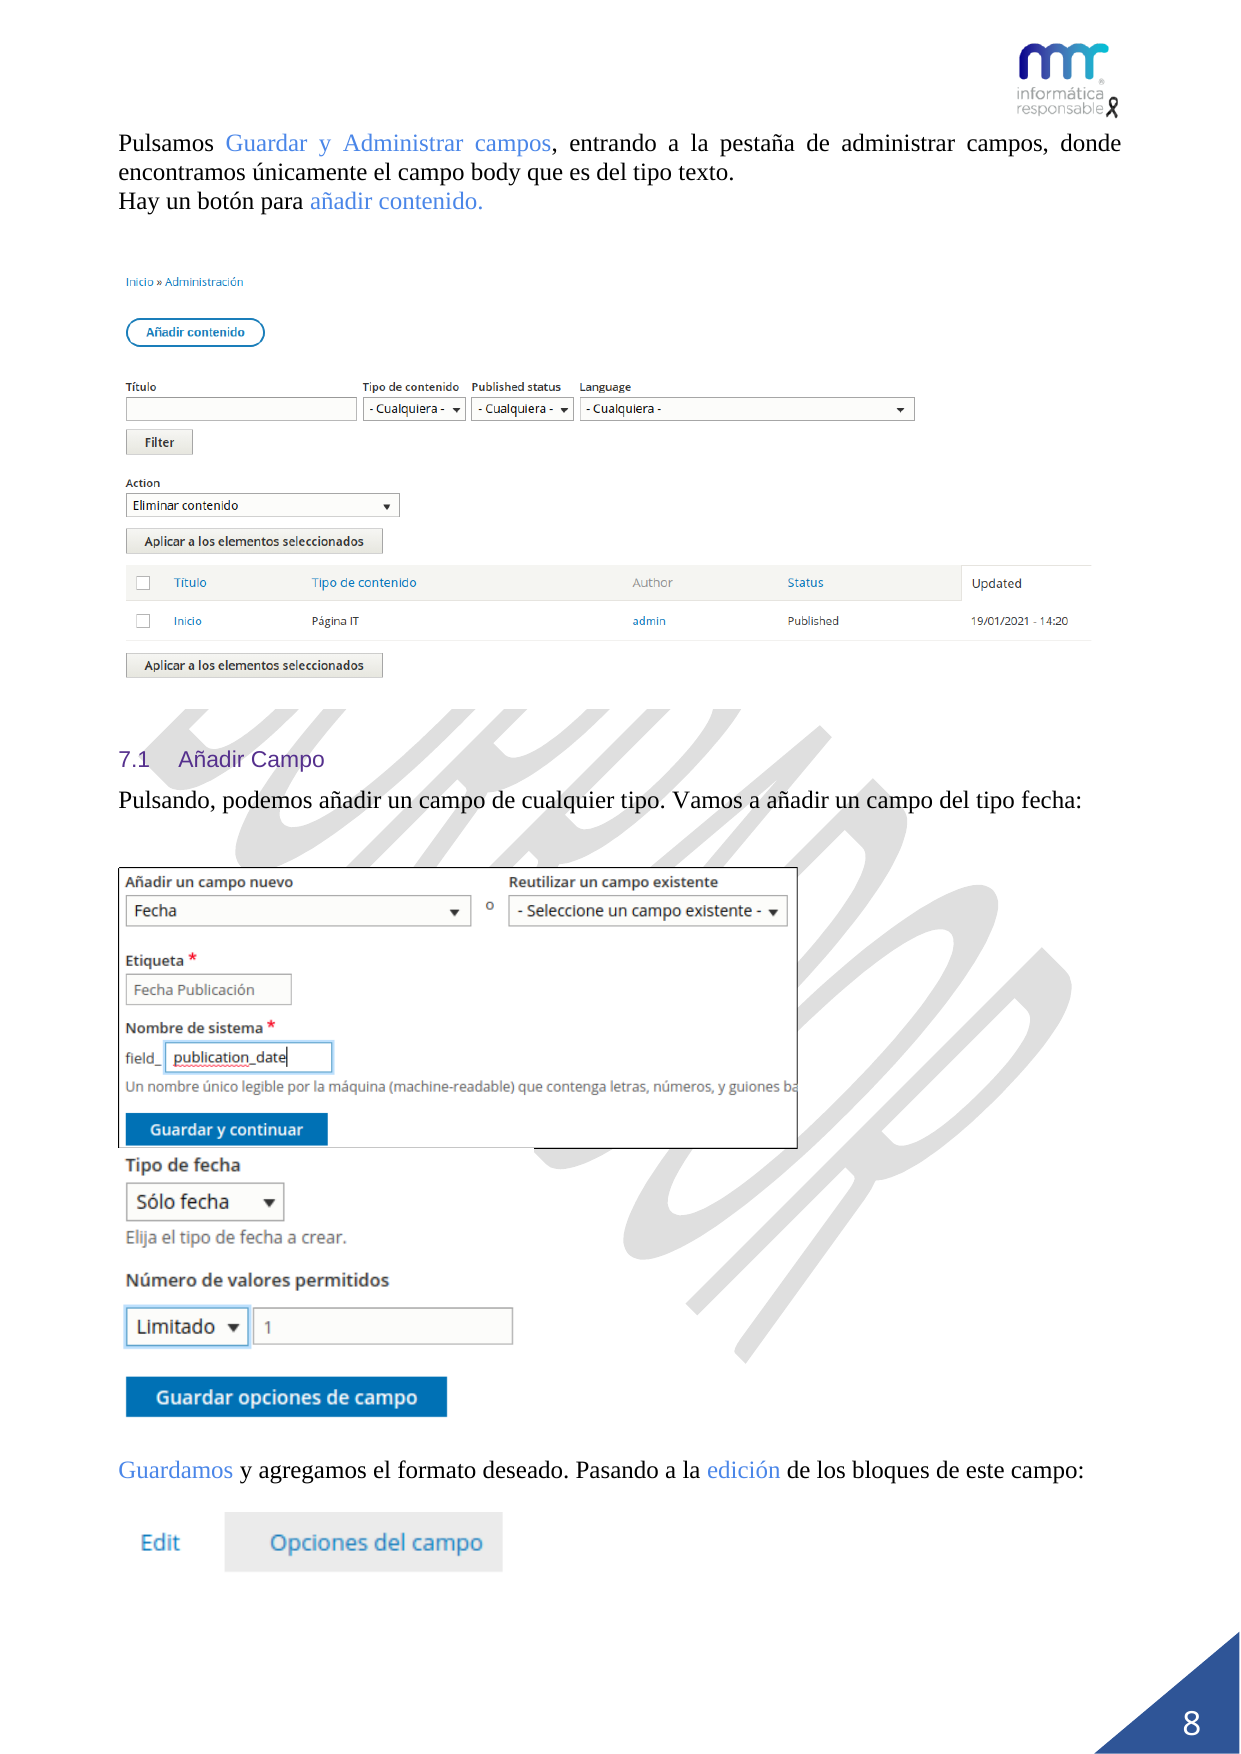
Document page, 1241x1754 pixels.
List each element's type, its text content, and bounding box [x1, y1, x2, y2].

text Guardamos y agregamos el formato deseado. Pasando a la edición de los bloques de este campo: [118, 1455, 1122, 1484]
picture [118, 867, 798, 1431]
picture [1004, 29, 1123, 129]
text Hay un botón para añadir contenido. [118, 186, 1122, 214]
picture [118, 1512, 503, 1574]
subtitle Añadir Campo [118, 746, 1122, 773]
picture [118, 268, 1092, 709]
text Pulsamos Guardar y Administrar campos, entrando a la pestaña de administrar campos, donde encontramos únicamente el campo body que es del tipo texto. [118, 128, 1122, 186]
text Pulsando, podemos añadir un campo de cualquier tipo. Vamos a añadir un campo del tipo fecha: [118, 785, 1122, 814]
